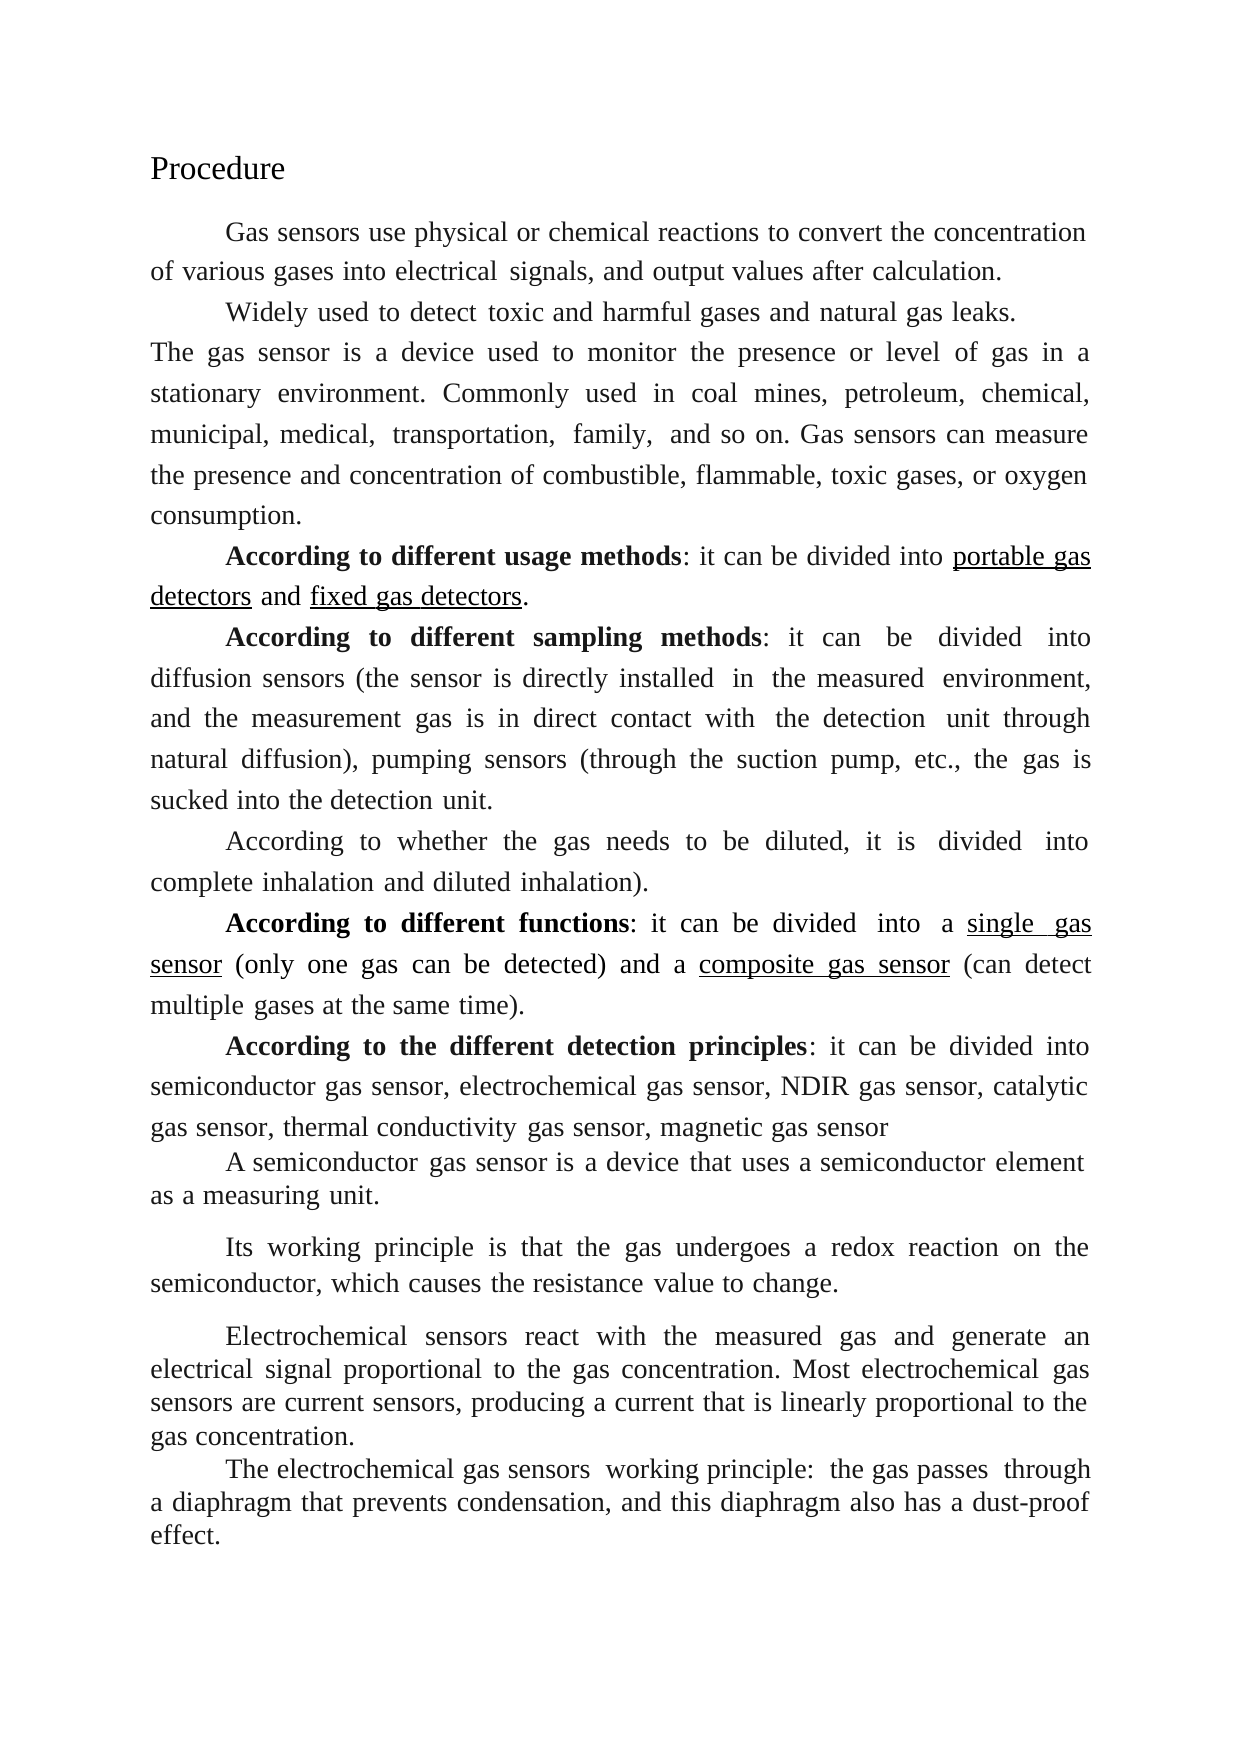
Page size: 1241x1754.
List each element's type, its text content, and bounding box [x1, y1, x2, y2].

text Electrochemical sensors react with the measured gas and generate an electrical signal proportional to the gas concentration. Most electrochemical gas sensors are current sensors, producing a current that is linearly proportional to the gas concentration. [150, 1318, 1090, 1451]
text According to different sampling methods: it can be divided into diffusion sensors (the sensor is directly installed in the measured environment, and the measurement gas is in direct contact with the detection unit through natural diffusion), pumping sensors (through the suction pump, etc., the gas is sucked into the detection unit. [150, 620, 1091, 815]
subtitle Procedure [150, 149, 1119, 187]
text According to different functions: it can be divided into a single gas sensor (only one gas can be detected) and a composite gas sensor (can detect multiple gases at the same time). [150, 907, 1092, 1020]
text A semiconductor gas sensor is a device that uses a semiconductor element [225, 1151, 1119, 1176]
text According to whether the gas needs to be diluted, it is divided into complete inhalation and diluted inhalation). [150, 824, 1089, 897]
text Widely used to detect toxic and harmful gases and natural gas leaks. [225, 295, 1119, 328]
text Its working principle is that the gas undergoes a redox reaction on the semiconductor, which causes the resistance value to change. [150, 1230, 1089, 1299]
text According to different usage methods: it can be divided into portable gas detectors and fixed gas detectors. [150, 539, 1091, 611]
text Gas sensors use physical or chemical reactions to convert the concentration of various gases into electrical signals, and output values after calculation. [150, 215, 1088, 287]
text as a measuring unit. [150, 1178, 1119, 1210]
text The electrochemical gas sensors working principle: the gas passes through a diaphragm that prevents condensation, and this diaphragm also has a dust-proof effect. [150, 1452, 1091, 1550]
text According to the different detection principles: it can be divided into semiconductor gas sensor, electrochemical gas sensor, NDIR gas sensor, catalytic gas sensor, thermal conductivity gas sensor, magnetic gas sensor [150, 1029, 1090, 1143]
text The gas sensor is a device used to monitor the presence or level of gas in a stationary environment. Commonly used in coal mines, petroleum, chemical, municipal, medical, transportation, family, and so on. Gas sensors can measure the presence and concentration of combustible, flammable, toxic gases, or oxygen consumption. [150, 336, 1090, 531]
